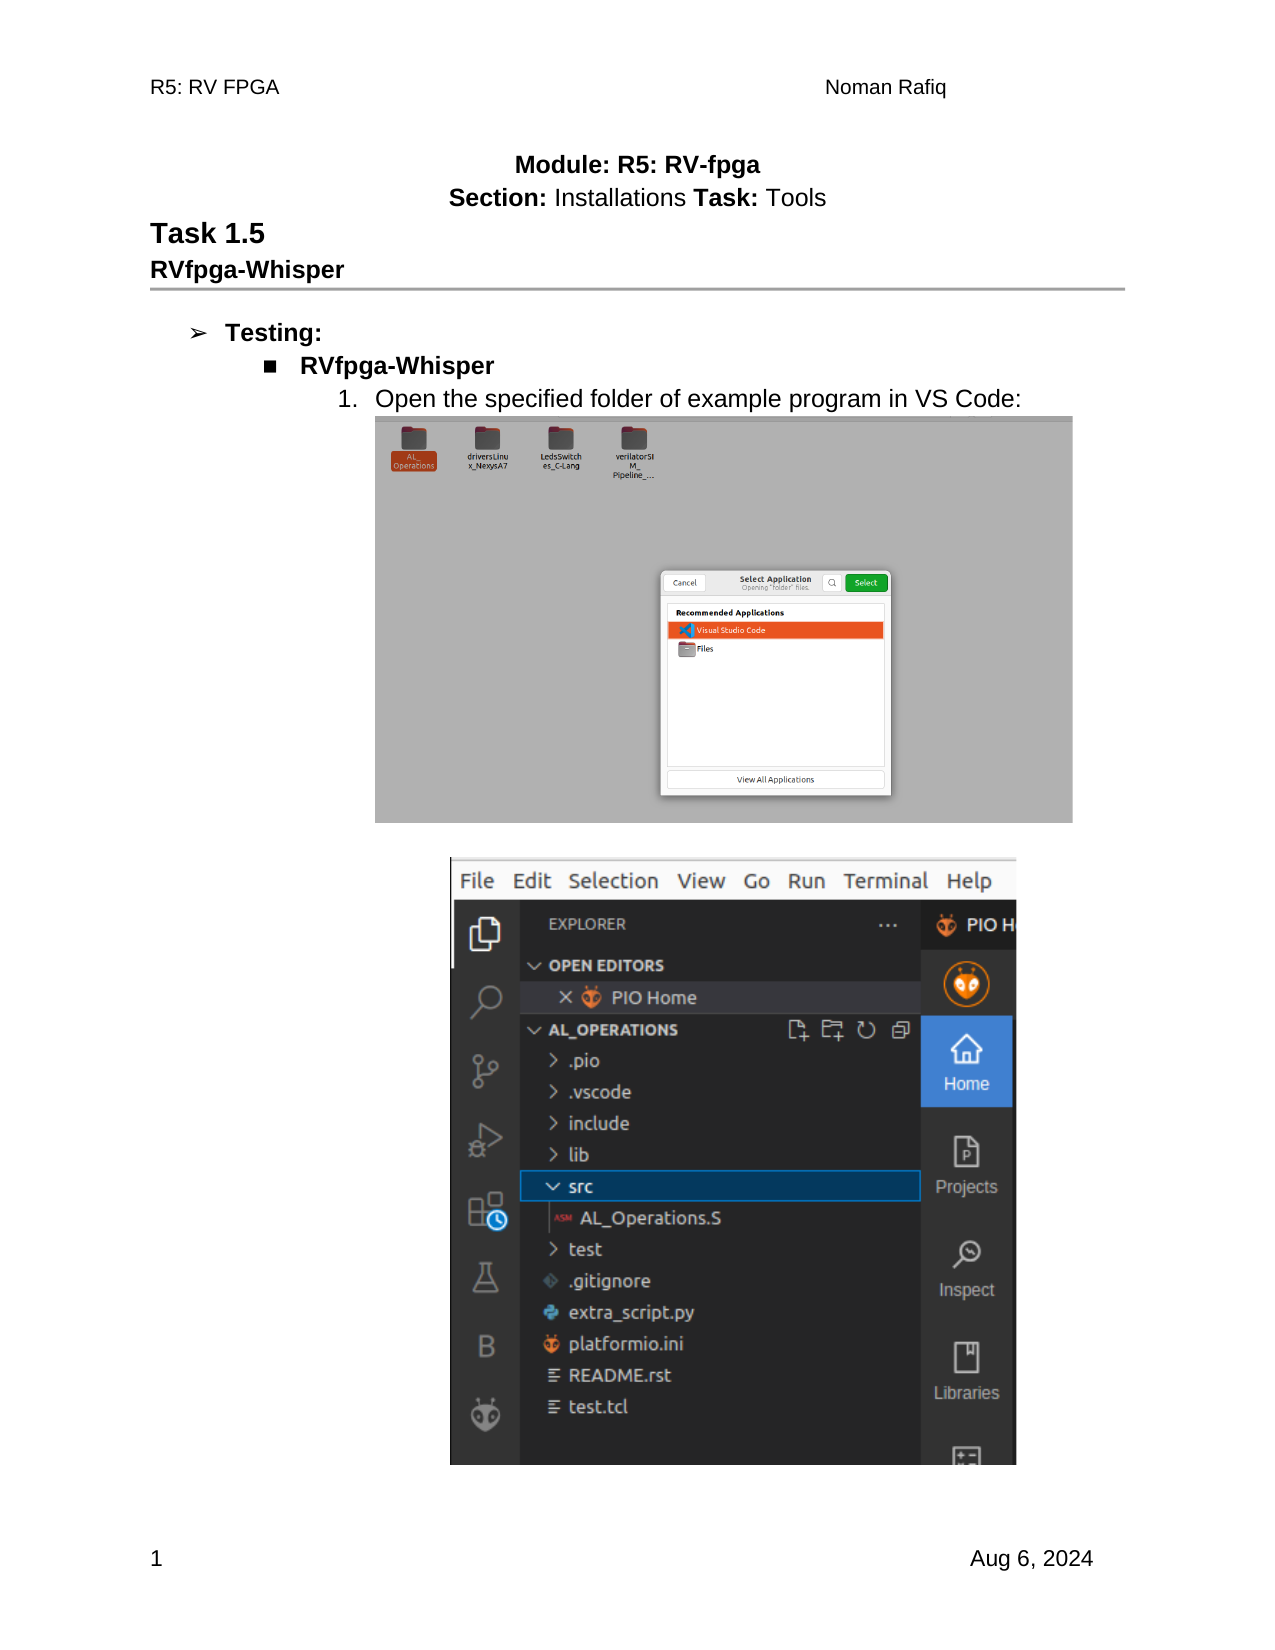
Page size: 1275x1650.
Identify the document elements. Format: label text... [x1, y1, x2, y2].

list Open the specified folder of example program in VS Code: [337, 384, 1125, 413]
picture [375, 416, 1073, 823]
text RVfpga-Whisper [150, 254, 1125, 283]
picture [450, 857, 1017, 1465]
text Module: R5: RV-fpga [150, 150, 1125, 179]
list RVfpga-Whisper [262, 351, 1125, 379]
text Section: Installations Task: Tools [150, 183, 1125, 212]
text Task 1.5 [150, 216, 1125, 249]
list Testing: [187, 318, 1125, 347]
